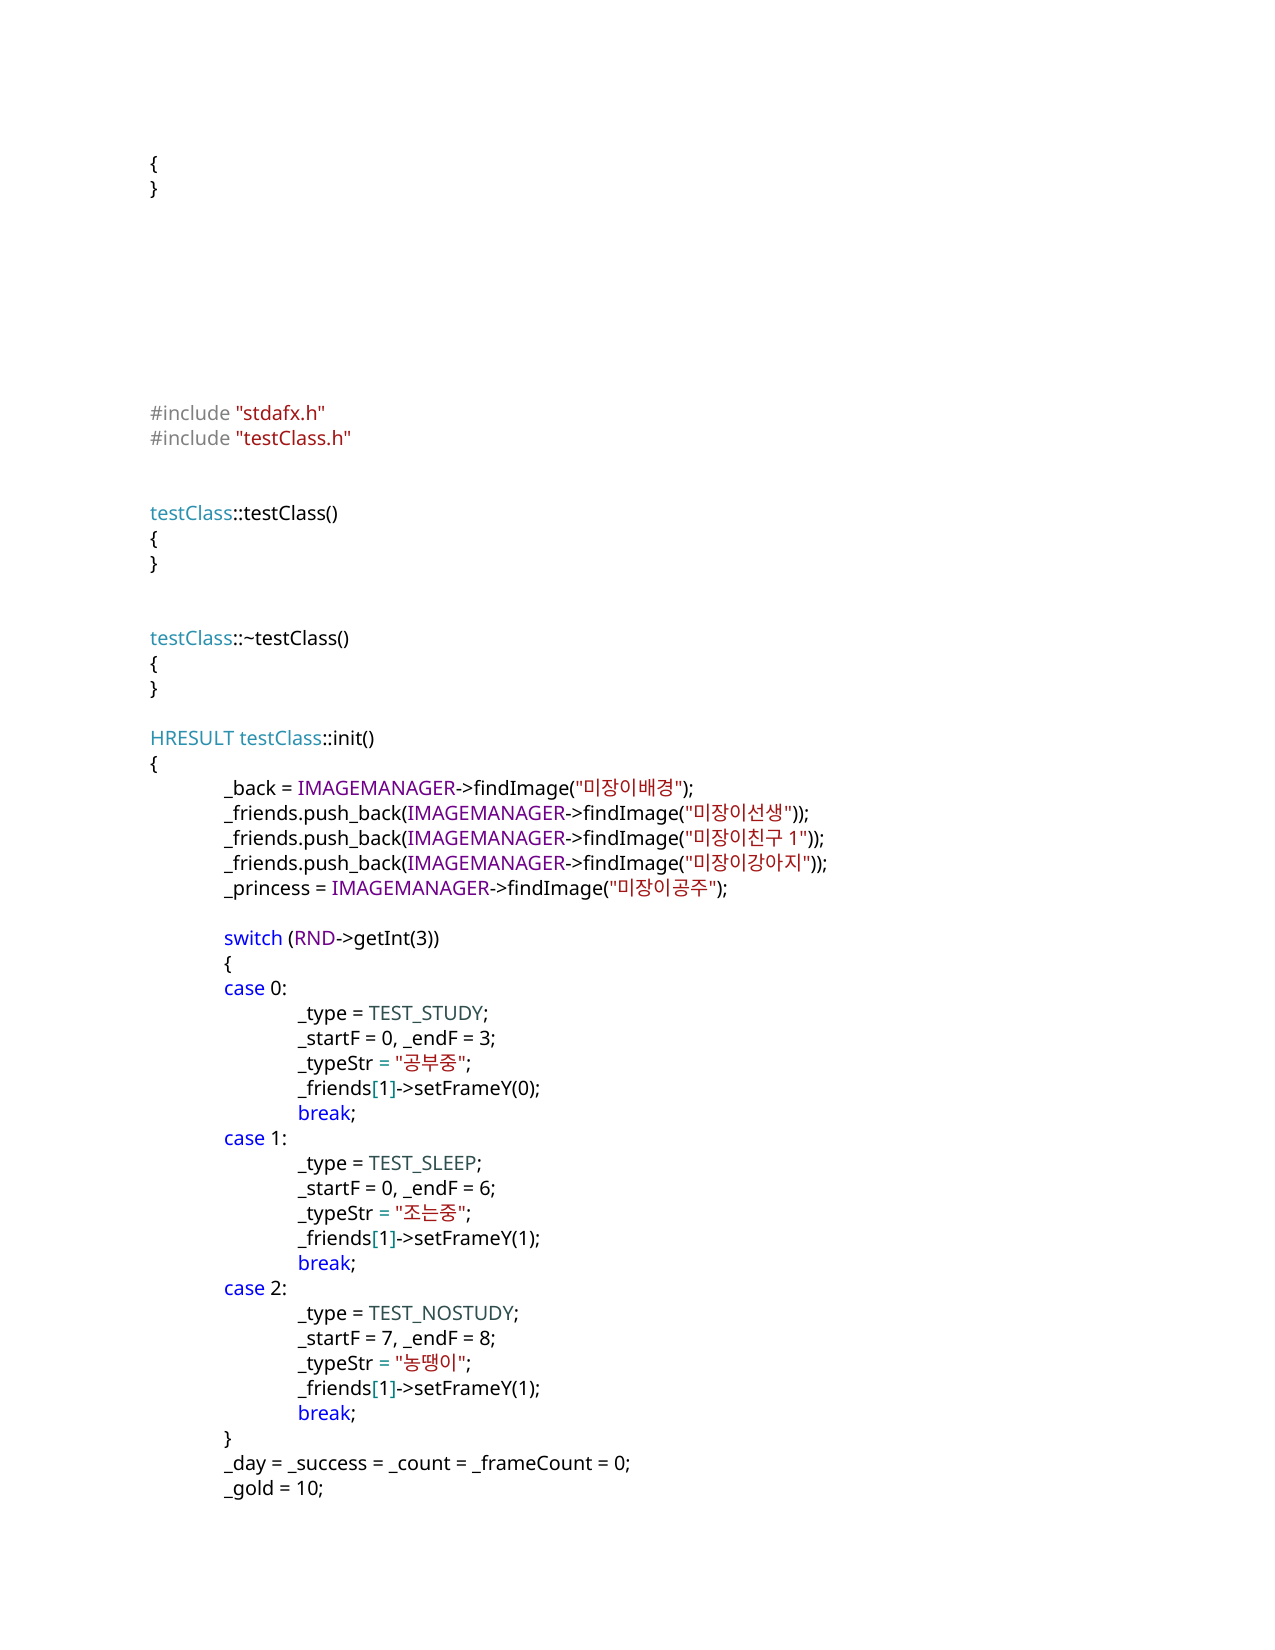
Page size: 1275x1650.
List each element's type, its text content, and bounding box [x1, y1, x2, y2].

text { [150, 650, 1125, 675]
text case 0: [150, 975, 1125, 1000]
text } [150, 675, 1125, 700]
text _friends[1]->setFrameY(0); [150, 1075, 1125, 1100]
text break; [150, 1100, 1125, 1125]
text _friends[1]->setFrameY(1); [150, 1375, 1125, 1400]
text _type = TEST_STUDY; [150, 1000, 1125, 1025]
text _startF = 0, _endF = 6; [150, 1175, 1125, 1200]
text _friends.push_back(IMAGEMANAGER->findImage("미장이선생")); [150, 800, 1125, 825]
text _day = _success = _count = _frameCount = 0; [150, 1450, 1125, 1475]
text _typeStr = "농땡이"; [150, 1350, 1125, 1375]
text testClass::testClass() [150, 500, 1125, 525]
text } [150, 550, 1125, 575]
text break; [150, 1400, 1125, 1425]
text { [150, 950, 1125, 975]
text _type = TEST_NOSTUDY; [150, 1300, 1125, 1325]
text switch (RND->getInt(3)) [150, 925, 1125, 950]
text { [150, 750, 1125, 775]
text { [150, 525, 1125, 550]
text testClass::~testClass() [150, 625, 1125, 650]
text HRESULT testClass::init() [150, 725, 1125, 750]
text #include "stdafx.h" [150, 400, 1125, 425]
text _startF = 7, _endF = 8; [150, 1325, 1125, 1350]
text { [150, 150, 1125, 175]
text _typeStr = "조는중"; [150, 1200, 1125, 1225]
text } [150, 1425, 1125, 1450]
text _gold = 10; [150, 1475, 1125, 1500]
text _back = IMAGEMANAGER->findImage("미장이배경"); [150, 775, 1125, 800]
text _princess = IMAGEMANAGER->findImage("미장이공주"); [150, 875, 1125, 900]
text _friends.push_back(IMAGEMANAGER->findImage("미장이친구1")); [150, 825, 1125, 850]
text case 1: [150, 1125, 1125, 1150]
text _typeStr = "공부중"; [150, 1050, 1125, 1075]
text _friends.push_back(IMAGEMANAGER->findImage("미장이강아지")); [150, 850, 1125, 875]
text case 2: [150, 1275, 1125, 1300]
text _friends[1]->setFrameY(1); [150, 1225, 1125, 1250]
text _type = TEST_SLEEP; [150, 1150, 1125, 1175]
text #include "testClass.h" [150, 425, 1125, 450]
text break; [150, 1250, 1125, 1275]
text } [150, 175, 1125, 200]
text _startF = 0, _endF = 3; [150, 1025, 1125, 1050]
